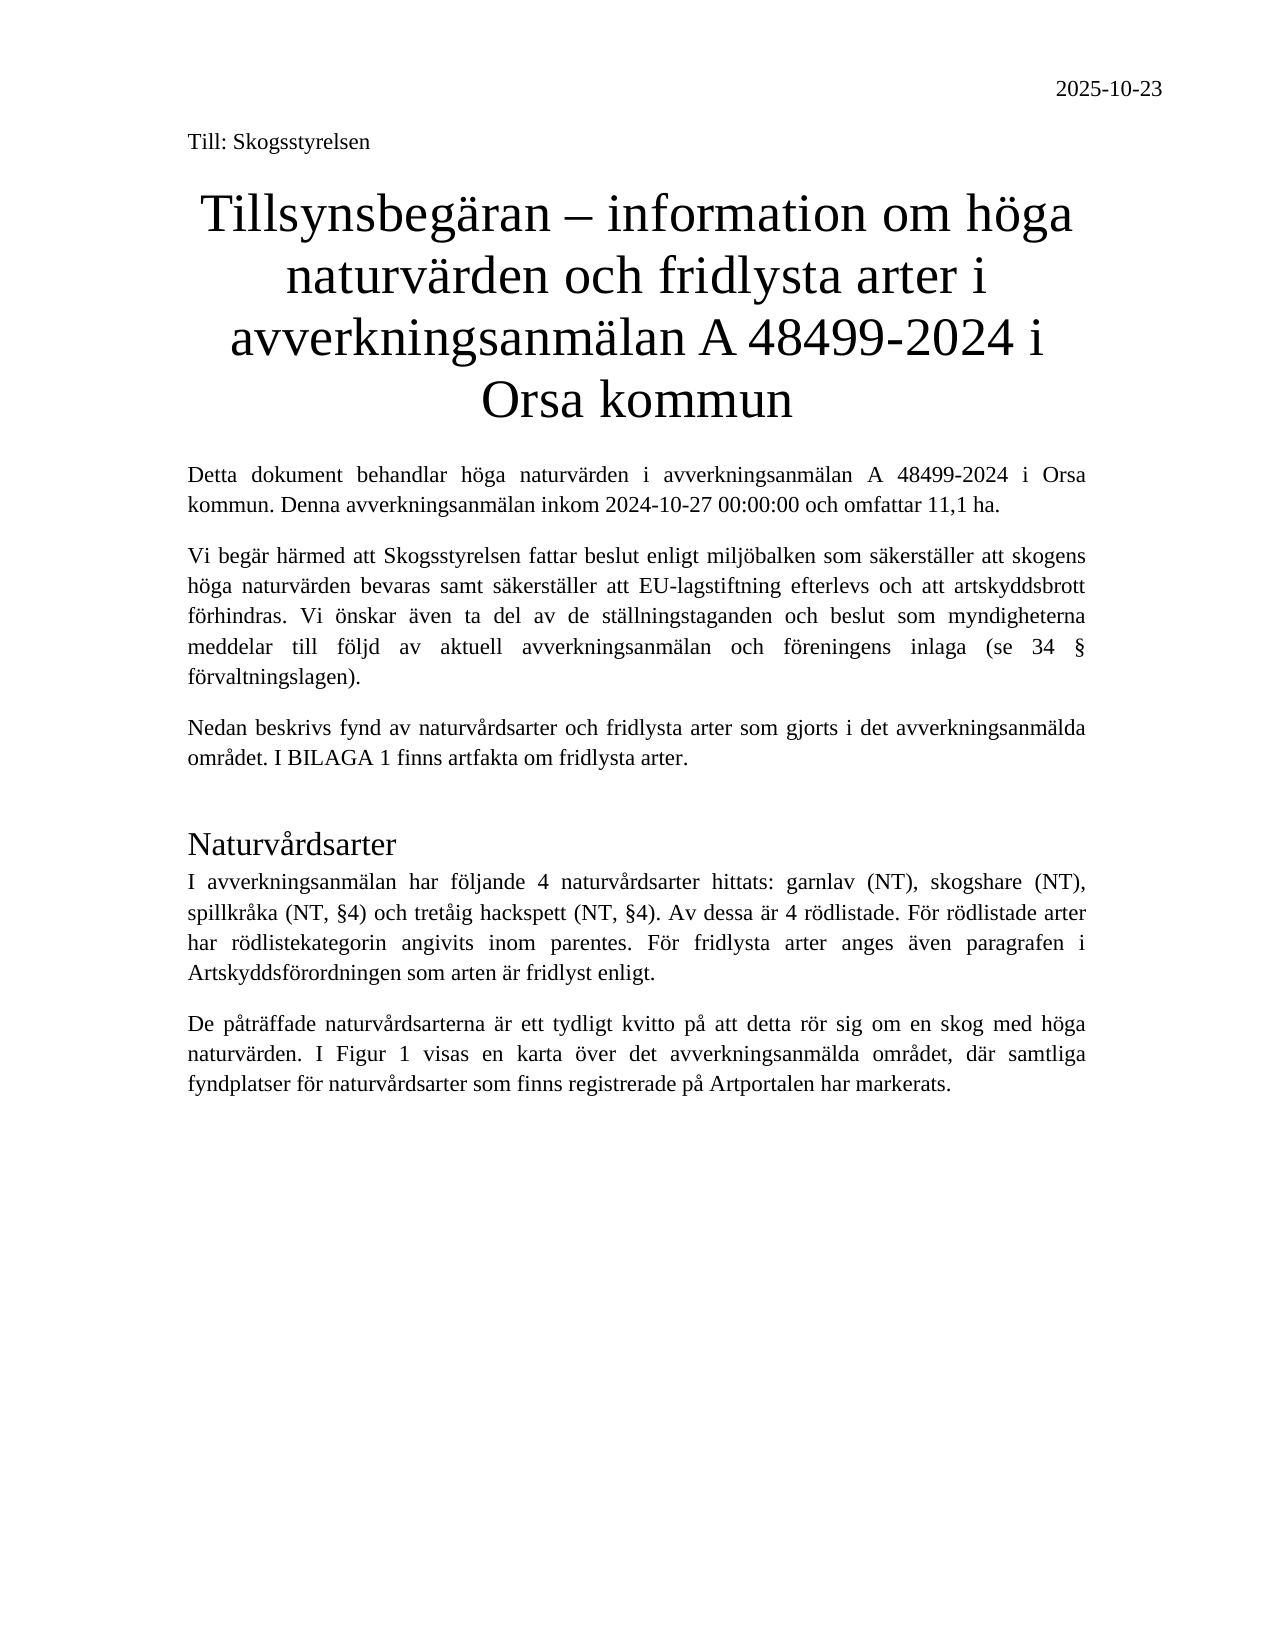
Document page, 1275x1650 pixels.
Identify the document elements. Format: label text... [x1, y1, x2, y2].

text Nedan beskrivs fynd av naturvårdsarter och fridlysta arter som gjorts i det avverkningsanmälda området. I BILAGA 1 finns artfakta om fridlysta arter. [187, 714, 1087, 771]
title Tillsynsbegäran – information om höga naturvärden och fridlysta arter i avverkningsanmälan A 48499-2024 i Orsa kommun [187, 180, 1087, 429]
text Detta dokument behandlar höga naturvärden i avverkningsanmälan A 48499-2024 i Orsa kommun. Denna avverkningsanmälan inkom 2024-10-27 00:00:00 och omfattar 11,1 ha. [187, 461, 1087, 517]
text Vi begär härmed att Skogsstyrelsen fattar beslut enligt miljöbalken som säkerställer att skogens höga naturvärden bevaras samt säkerställer att EU-lagstiftning efterlevs och att artskyddsbrott förhindras. Vi önskar även ta del av de ställningstaganden och beslut som myndigheterna meddelar till följd av aktuell avverkningsanmälan och föreningens inlaga (se 34 § förvaltningslagen). [187, 542, 1087, 689]
subtitle Naturvårdsarter [187, 824, 1087, 863]
text De påträffade naturvårdsarterna är ett tydligt kvitto på att detta rör sig om en skog med höga naturvärden. I Figur 1 visas en karta över det avverkningsanmälda området, där samtliga fyndplatser för naturvårdsarter som finns registrerade på Artportalen har markerats. [187, 1010, 1087, 1097]
text I avverkningsanmälan har följande 4 naturvårdsarter hittats: garnlav (NT), skogshare (NT), spillkråka (NT, §4) och tretåig hackspett (NT, §4). Av dessa är 4 rödlistade. För rödlistade arter har rödlistekategorin angivits inom parentes. För fridlysta arter anges även paragrafen i Artskyddsförordningen som arten är fridlyst enligt. [187, 868, 1087, 985]
